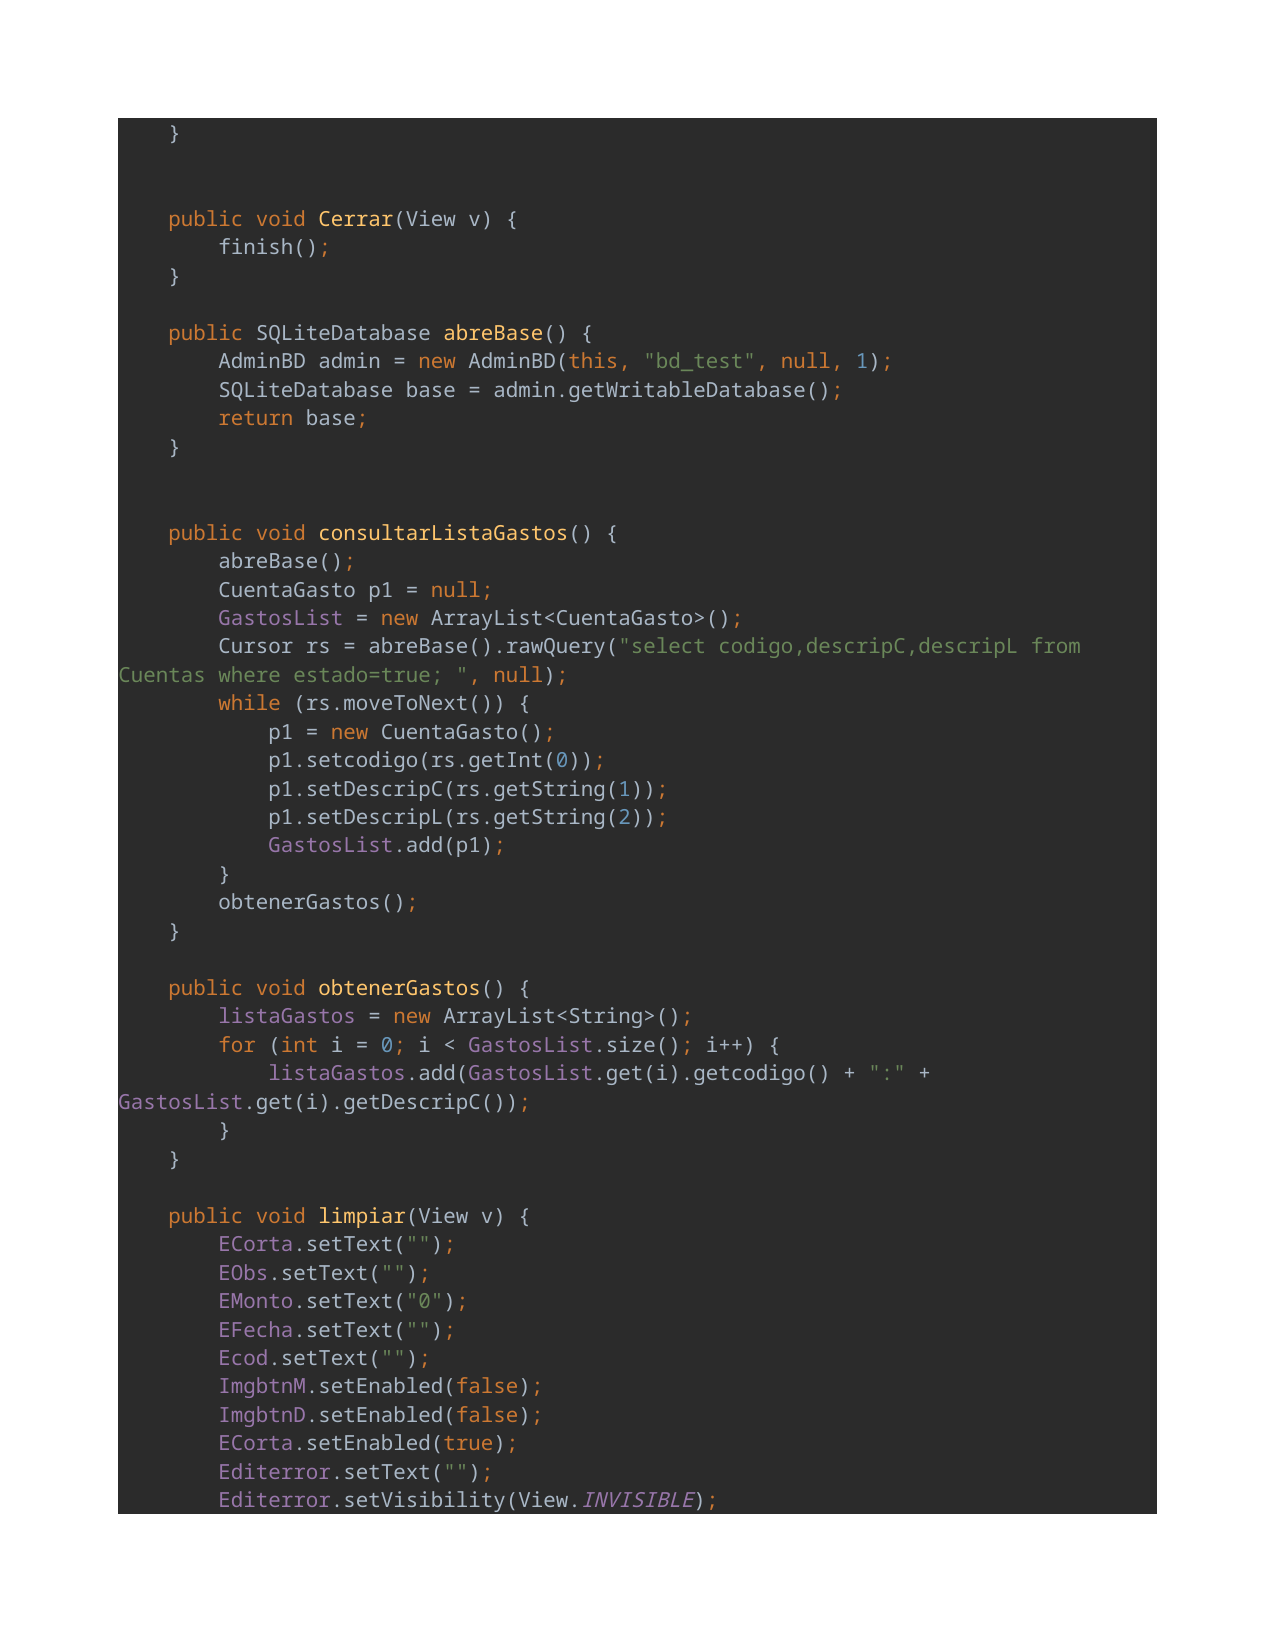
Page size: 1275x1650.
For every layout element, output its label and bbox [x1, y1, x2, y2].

text [118, 118, 1157, 1514]
